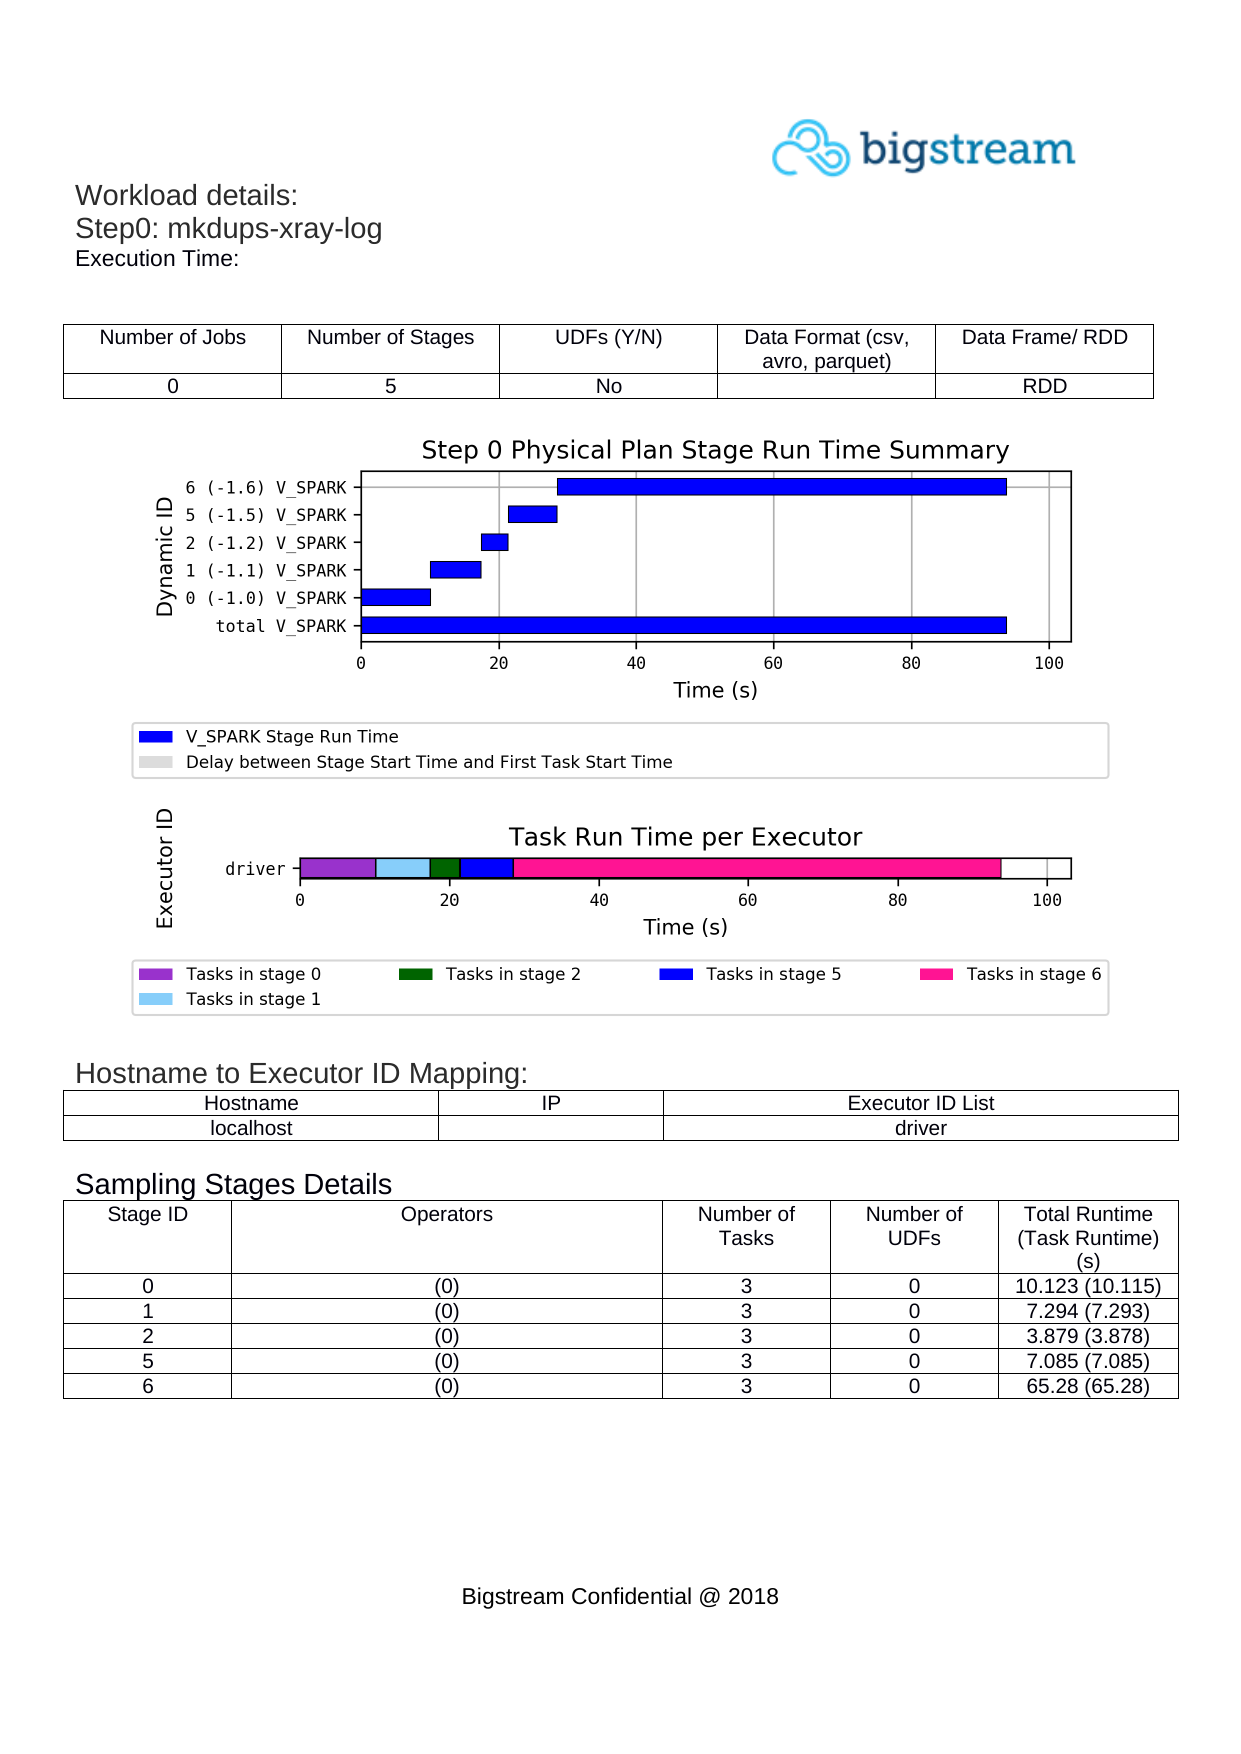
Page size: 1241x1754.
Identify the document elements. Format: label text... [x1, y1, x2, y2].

table_cell 0 [831, 1324, 998, 1348]
table_cell 3 [663, 1274, 830, 1298]
table_cell 0 [831, 1299, 998, 1323]
subtitle Hostname to Executor ID Mapping: [75, 1056, 1165, 1089]
table_cell (0) [232, 1299, 662, 1323]
subtitle Workload details: [75, 177, 1165, 211]
table_cell 6 [64, 1374, 231, 1398]
table_header Operators [232, 1201, 662, 1273]
table_cell No [500, 374, 717, 398]
table_header Number of UDFs [831, 1201, 998, 1273]
table_header Data Format (csv, avro, parquet) [718, 325, 935, 373]
table_cell RDD [936, 374, 1153, 398]
table_cell driver [664, 1116, 1178, 1139]
table_header UDFs (Y/N) [500, 325, 717, 373]
table_cell (0) [232, 1349, 662, 1373]
table_header Total Runtime (Task Runtime) (s) [999, 1201, 1178, 1273]
table_header Number of Jobs [64, 325, 281, 373]
picture [771, 118, 1077, 178]
table_cell 0 [831, 1349, 998, 1373]
table_cell (0) [232, 1274, 662, 1298]
table_header IP [439, 1091, 663, 1114]
table_cell 2 [64, 1324, 231, 1348]
table_cell 0 [831, 1374, 998, 1398]
table_cell [439, 1116, 663, 1139]
table_cell 3 [663, 1299, 830, 1323]
table_cell 3 [663, 1324, 830, 1348]
table_cell 65.28 (65.28) [999, 1374, 1178, 1398]
table_cell 7.085 (7.085) [999, 1349, 1178, 1373]
table_cell 1 [64, 1299, 231, 1323]
subtitle Step0: mkdups-xray-log [75, 211, 1165, 244]
picture [117, 425, 1123, 1030]
table_cell 0 [831, 1274, 998, 1298]
table_cell 10.123 (10.115) [999, 1274, 1178, 1298]
table_header Data Frame/ RDD [936, 325, 1153, 373]
table_cell 0 [64, 1274, 231, 1298]
table_header Hostname [64, 1091, 438, 1114]
table_cell 7.294 (7.293) [999, 1299, 1178, 1323]
text Execution Time: [75, 244, 1165, 271]
table_header Number of Tasks [663, 1201, 830, 1273]
table_header Executor ID List [664, 1091, 1178, 1114]
table_cell 5 [282, 374, 499, 398]
table_cell 3 [663, 1374, 830, 1398]
table_cell 3 [663, 1349, 830, 1373]
subtitle Sampling Stages Details [75, 1167, 1165, 1200]
table_header Stage ID [64, 1201, 231, 1273]
table_header Number of Stages [282, 325, 499, 373]
table_cell localhost [64, 1116, 438, 1139]
table_cell [718, 374, 935, 398]
table_cell 3.879 (3.878) [999, 1324, 1178, 1348]
table_cell 0 [64, 374, 281, 398]
table_cell 5 [64, 1349, 231, 1373]
table_cell (0) [232, 1374, 662, 1398]
table_cell (0) [232, 1324, 662, 1348]
